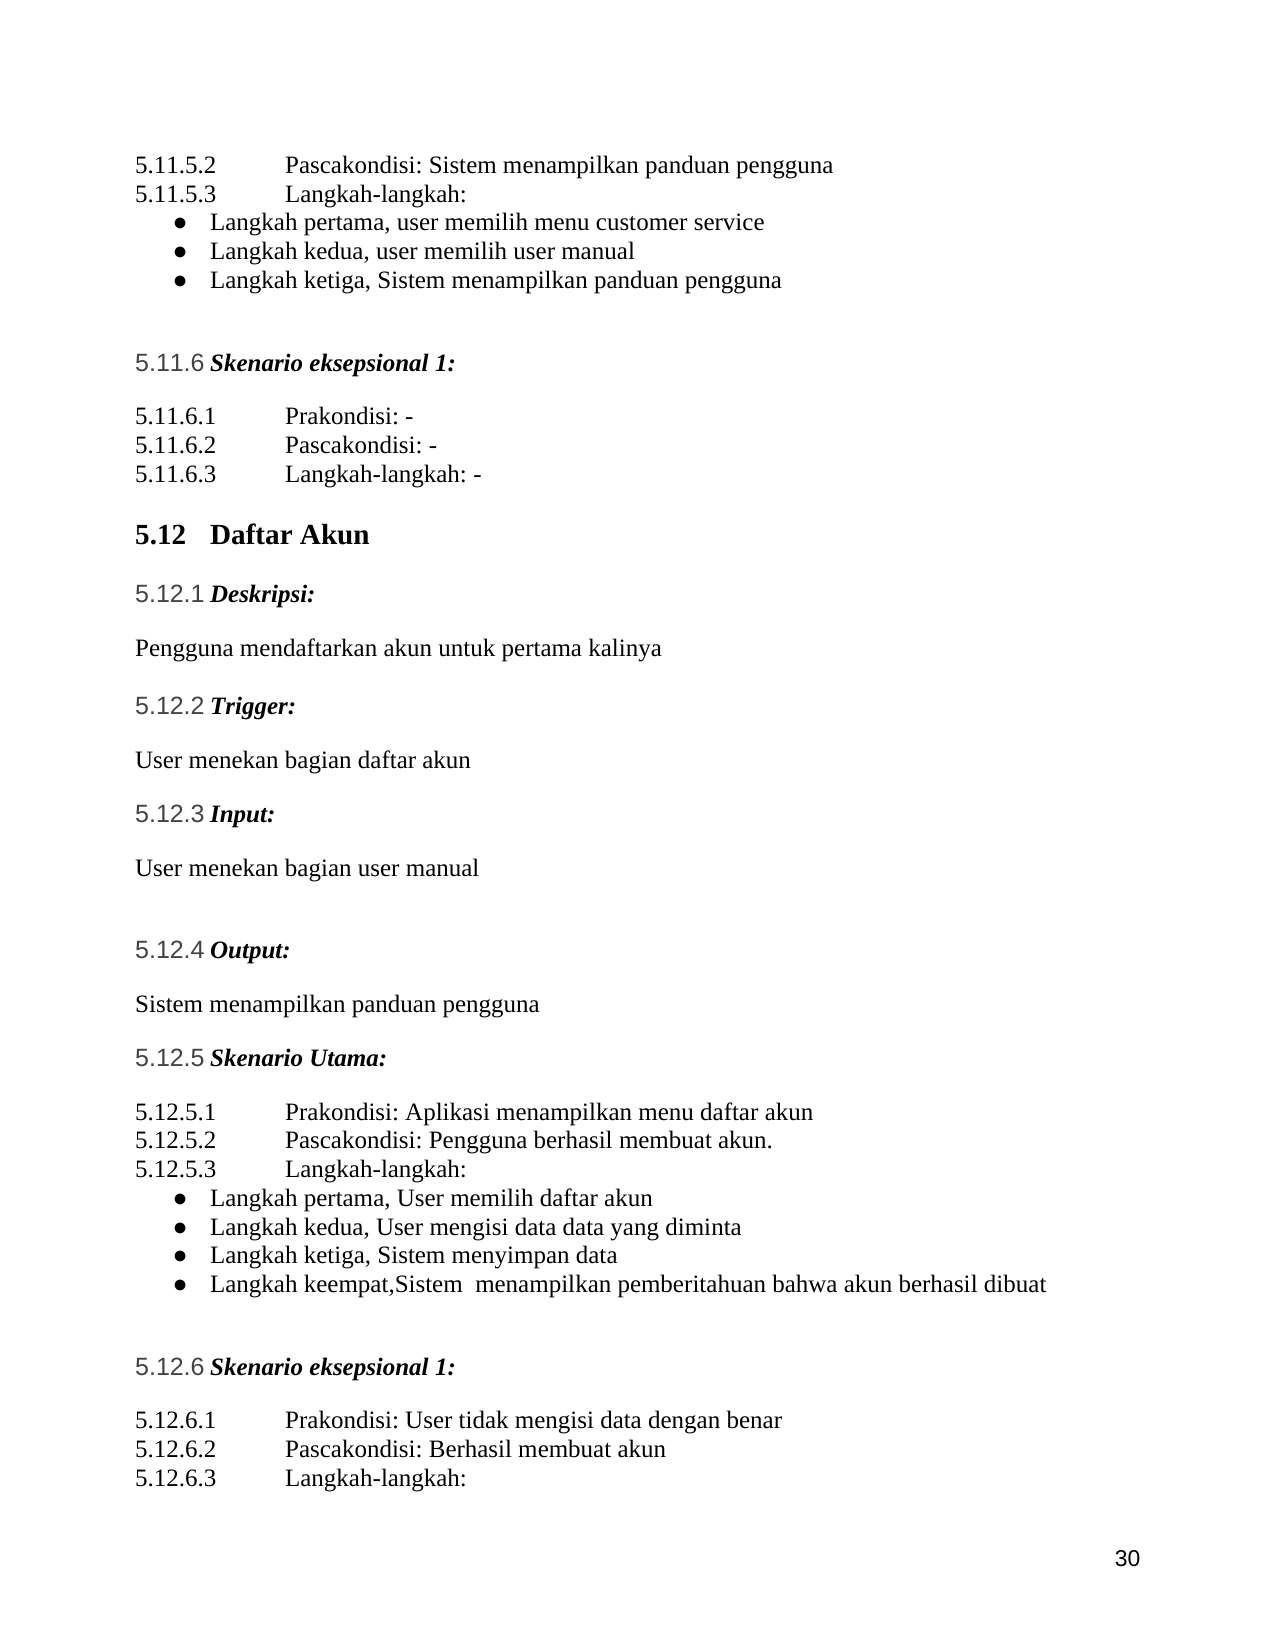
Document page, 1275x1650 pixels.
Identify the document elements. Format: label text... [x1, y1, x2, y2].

list Pascakondisi: Berhasil membuat akun [135, 1434, 1140, 1463]
list Pascakondisi: - [135, 430, 1140, 459]
text Sistem menampilkan panduan pengguna [135, 989, 1140, 1018]
subtitle Skenario eksepsional 1: [135, 1352, 1140, 1381]
list Langkah-langkah: [135, 1463, 1140, 1492]
text User menekan bagian user manual [135, 853, 1140, 882]
list Langkah pertama, User memilih daftar akun [172, 1183, 1140, 1212]
text User menekan bagian daftar akun [135, 745, 1140, 774]
list Langkah ketiga, Sistem menyimpan data [172, 1241, 1140, 1269]
list Langkah keempat,Sistem menampilkan pemberitahuan bahwa akun berhasil dibuat [172, 1269, 1140, 1298]
list Pascakondisi: Sistem menampilkan panduan pengguna [135, 150, 1140, 179]
subtitle Skenario eksepsional 1: [135, 347, 1140, 376]
list Langkah-langkah: - [135, 459, 1140, 488]
list Langkah pertama, user memilih menu customer service [172, 207, 1140, 236]
subtitle Daftar Akun [135, 517, 1140, 550]
list Prakondisi: Aplikasi menampilkan menu daftar akun [135, 1097, 1140, 1126]
subtitle Skenario Utama: [135, 1043, 1140, 1072]
list Langkah ketiga, Sistem menampilkan panduan pengguna [172, 265, 1140, 294]
subtitle Trigger: [135, 691, 1140, 720]
list Pascakondisi: Pengguna berhasil membuat akun. [135, 1126, 1140, 1154]
list Prakondisi: User tidak mengisi data dengan benar [135, 1406, 1140, 1434]
list Langkah-langkah: [135, 1154, 1140, 1183]
subtitle Input: [135, 799, 1140, 828]
text Pengguna mendaftarkan akun untuk pertama kalinya [135, 633, 1140, 662]
list Langkah kedua, user memilih user manual [172, 236, 1140, 265]
list Langkah-langkah: [135, 179, 1140, 207]
list Langkah kedua, User mengisi data data yang diminta [172, 1212, 1140, 1241]
subtitle Deskripsi: [135, 579, 1140, 608]
subtitle Output: [135, 935, 1140, 964]
list Prakondisi: - [135, 401, 1140, 430]
